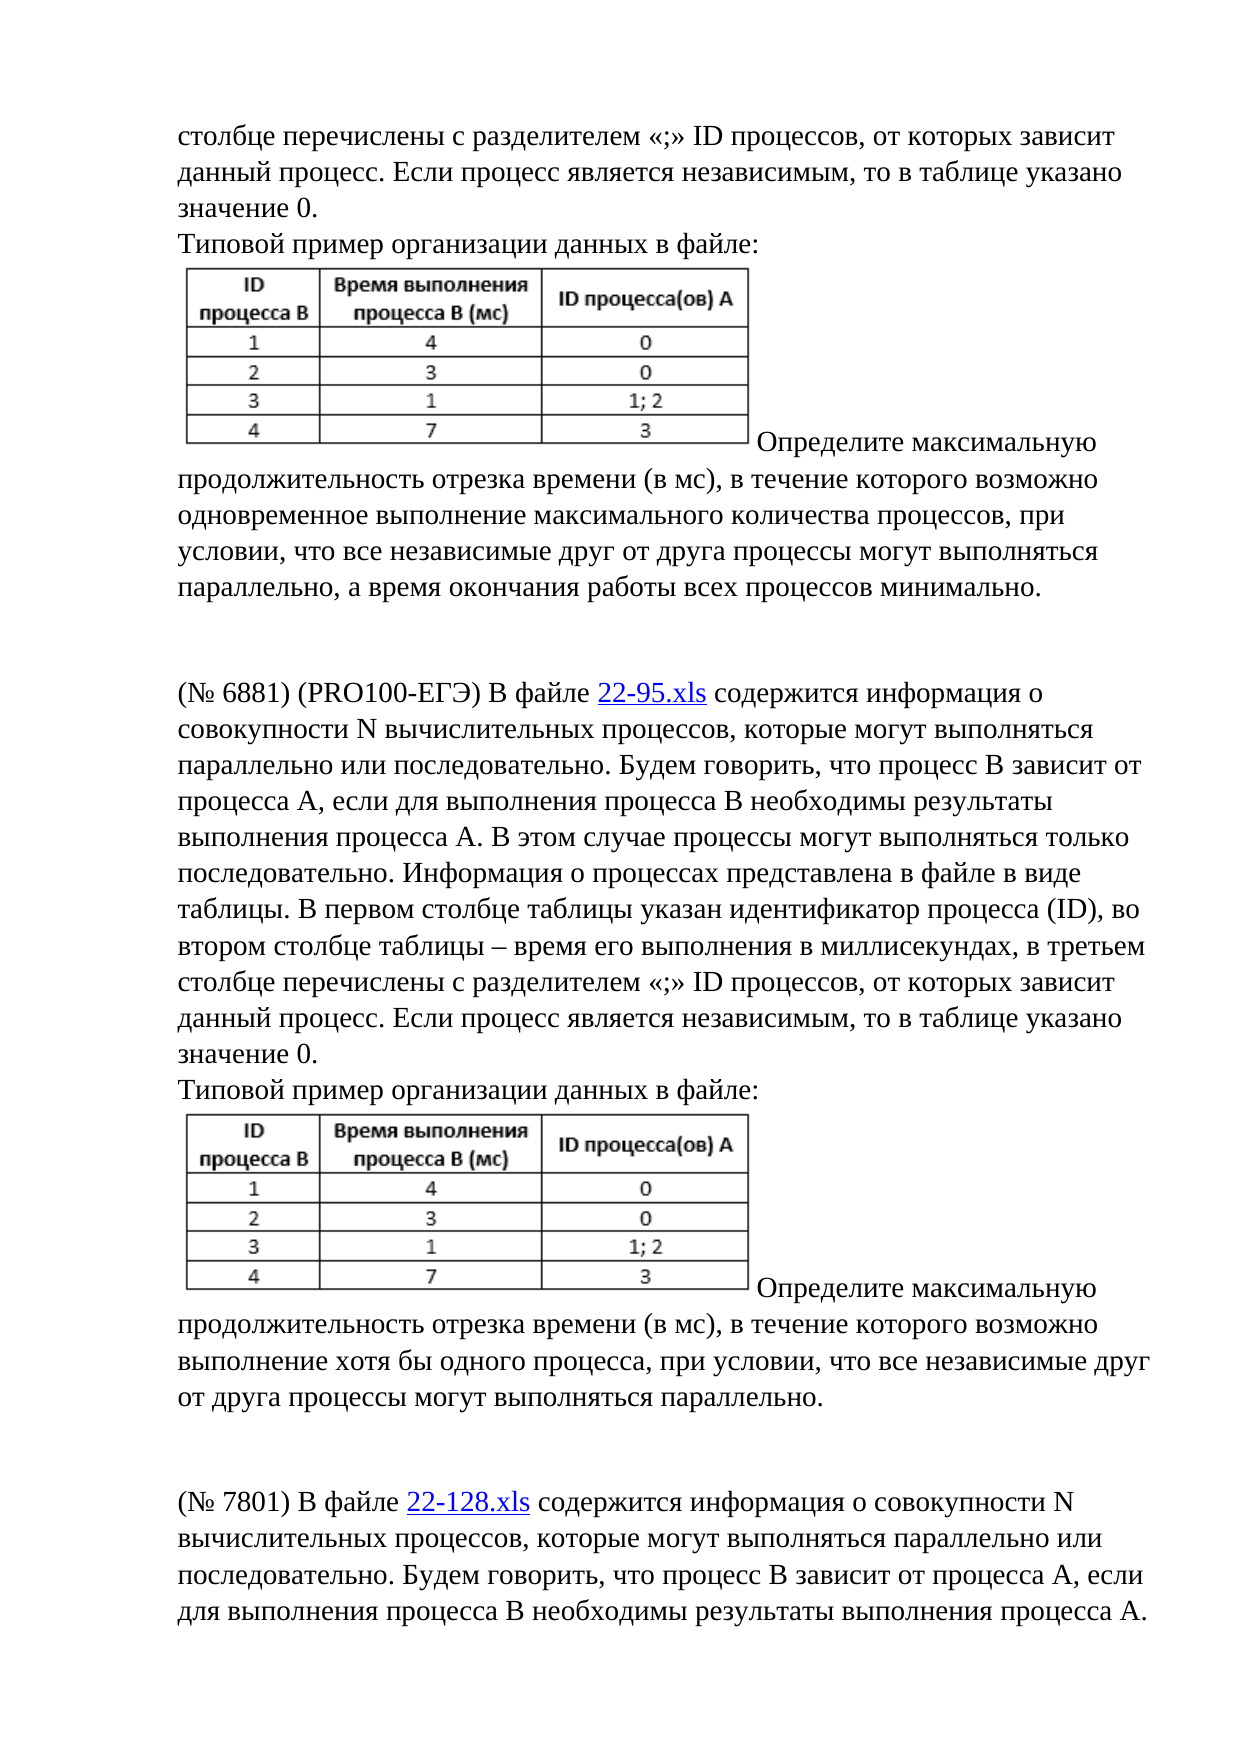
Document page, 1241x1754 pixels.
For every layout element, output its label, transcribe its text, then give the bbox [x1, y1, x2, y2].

picture [177, 262, 757, 452]
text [177, 118, 1152, 603]
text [177, 1484, 1152, 1626]
text (№ 6881) (PRO100-ЕГЭ) В файле 22-95.xls содержится информация о совокупности N вычислительных процессов, которые могут выполняться параллельно или последовательно. Будем говорить, что процесс B зависит от процесса A, если для выполнения процесса B необходимы результаты выполнения процесса A. В этом случае процессы могут выполняться только последовательно. Информация о процессах представлена в файле в виде таблицы. В первом столбце таблицы указан идентификатор процесса (ID), во втором столбце таблицы – время его выполнения в миллисекундах, в третьем столбце перечислены с разделителем «;» ID процессов, от которых зависит данный процесс. Если процесс является независимым, то в таблице указано значение 0. Типовой пример организации данных в файле: Определите максимальную продолжительность отрезка времени (в мс), в течение которого возможно выполнение хотя бы одного процесса, при условии, что все независимые друг от друга процессы могут выполняться параллельно. [177, 675, 1152, 1412]
picture [177, 1108, 757, 1298]
